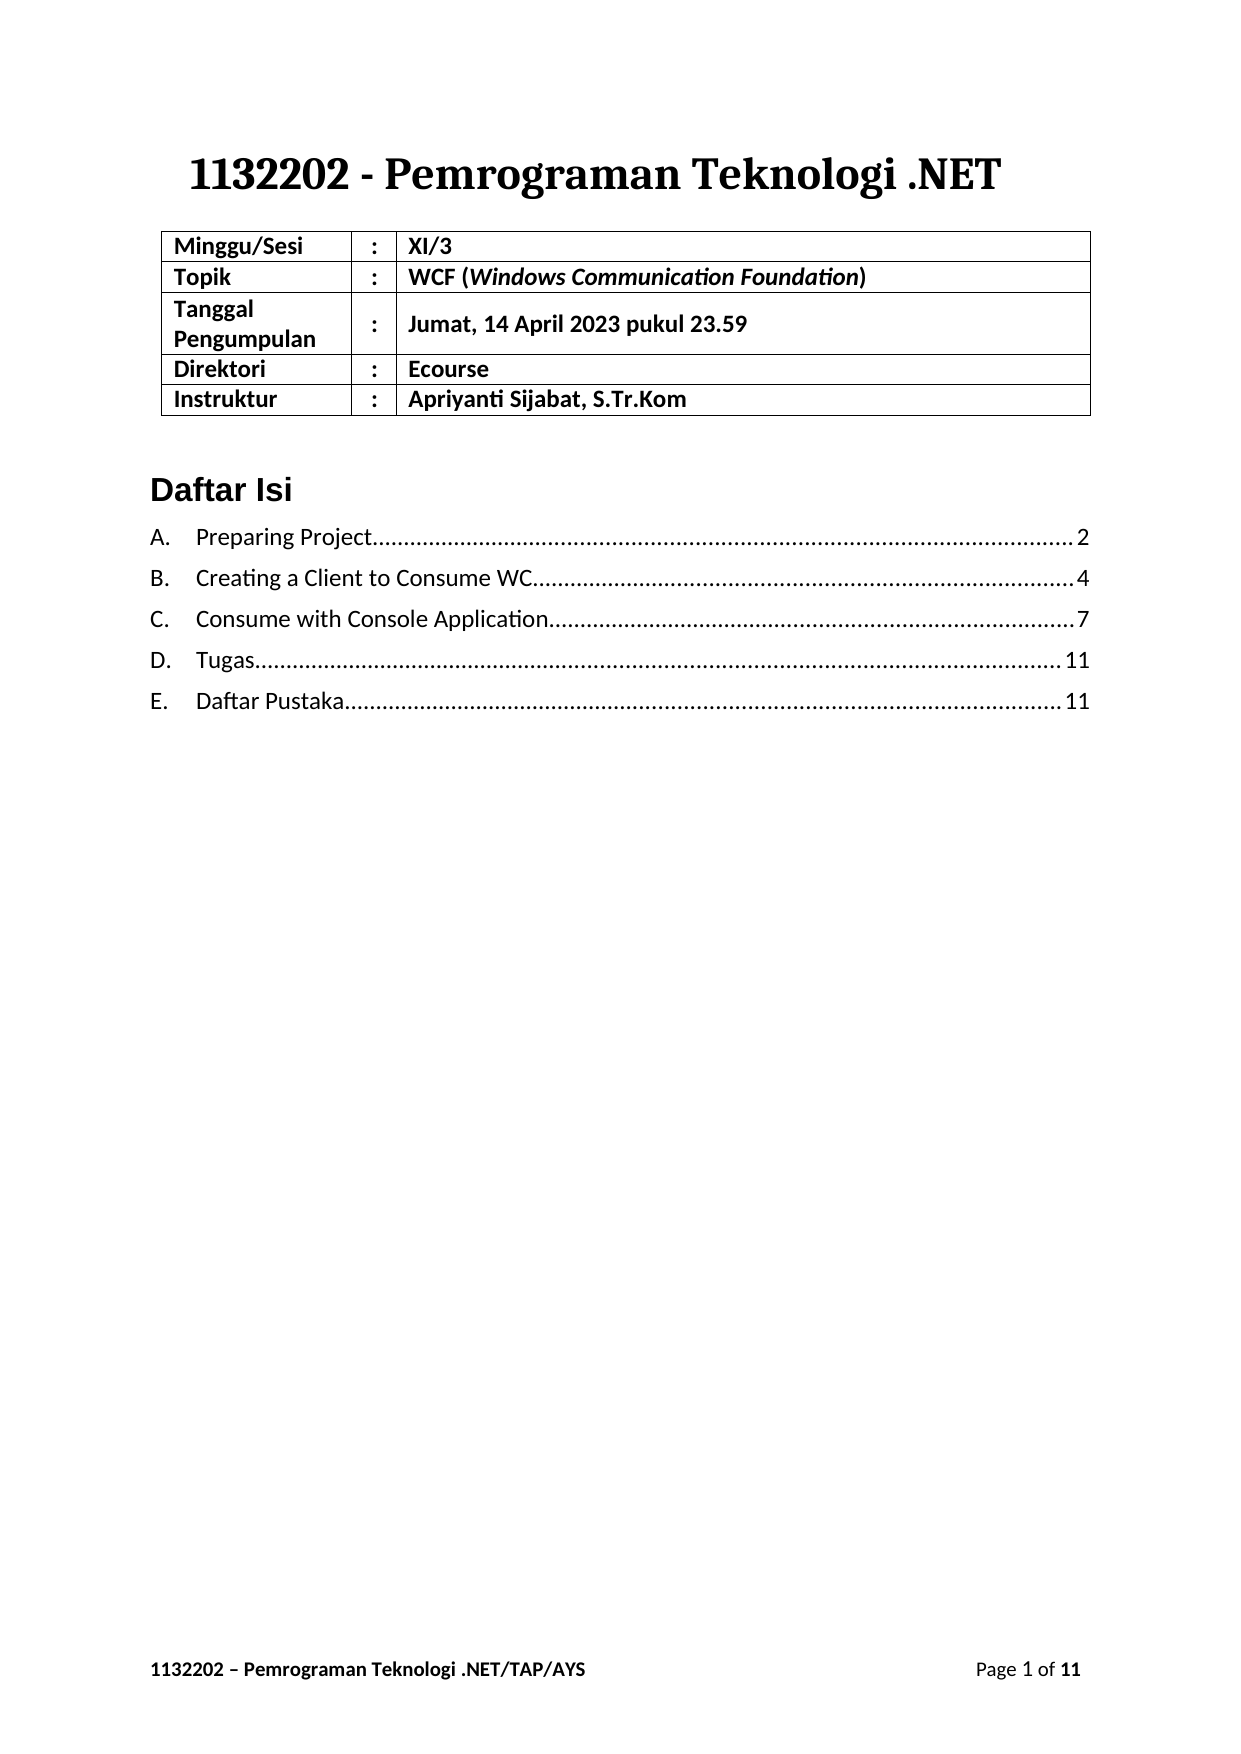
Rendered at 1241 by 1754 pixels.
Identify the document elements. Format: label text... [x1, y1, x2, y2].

table_cell : [352, 293, 396, 354]
table_cell Instruktur [162, 385, 351, 414]
table_cell : [352, 385, 396, 414]
table_cell Apriyanti Sijabat, S.Tr.Kom [397, 385, 1090, 414]
table_cell Tanggal Pengumpulan [162, 293, 351, 354]
text Daftar Isi [150, 470, 1103, 508]
table_cell Direktori [162, 355, 351, 384]
table_header XI/3 [397, 232, 1090, 261]
table_header Minggu/Sesi [162, 232, 351, 261]
table_header : [352, 232, 396, 261]
table_cell : [352, 262, 396, 292]
table_cell WCF (Windows Communication Foundation) [397, 262, 1090, 292]
table_cell Topik [162, 262, 351, 292]
title 1132202 - Pemrograman Teknologi .NET [190, 148, 1103, 201]
table_cell Jumat, 14 April 2023 pukul 23.59 [397, 293, 1090, 354]
table_cell Ecourse [397, 355, 1090, 384]
table_cell : [352, 355, 396, 384]
